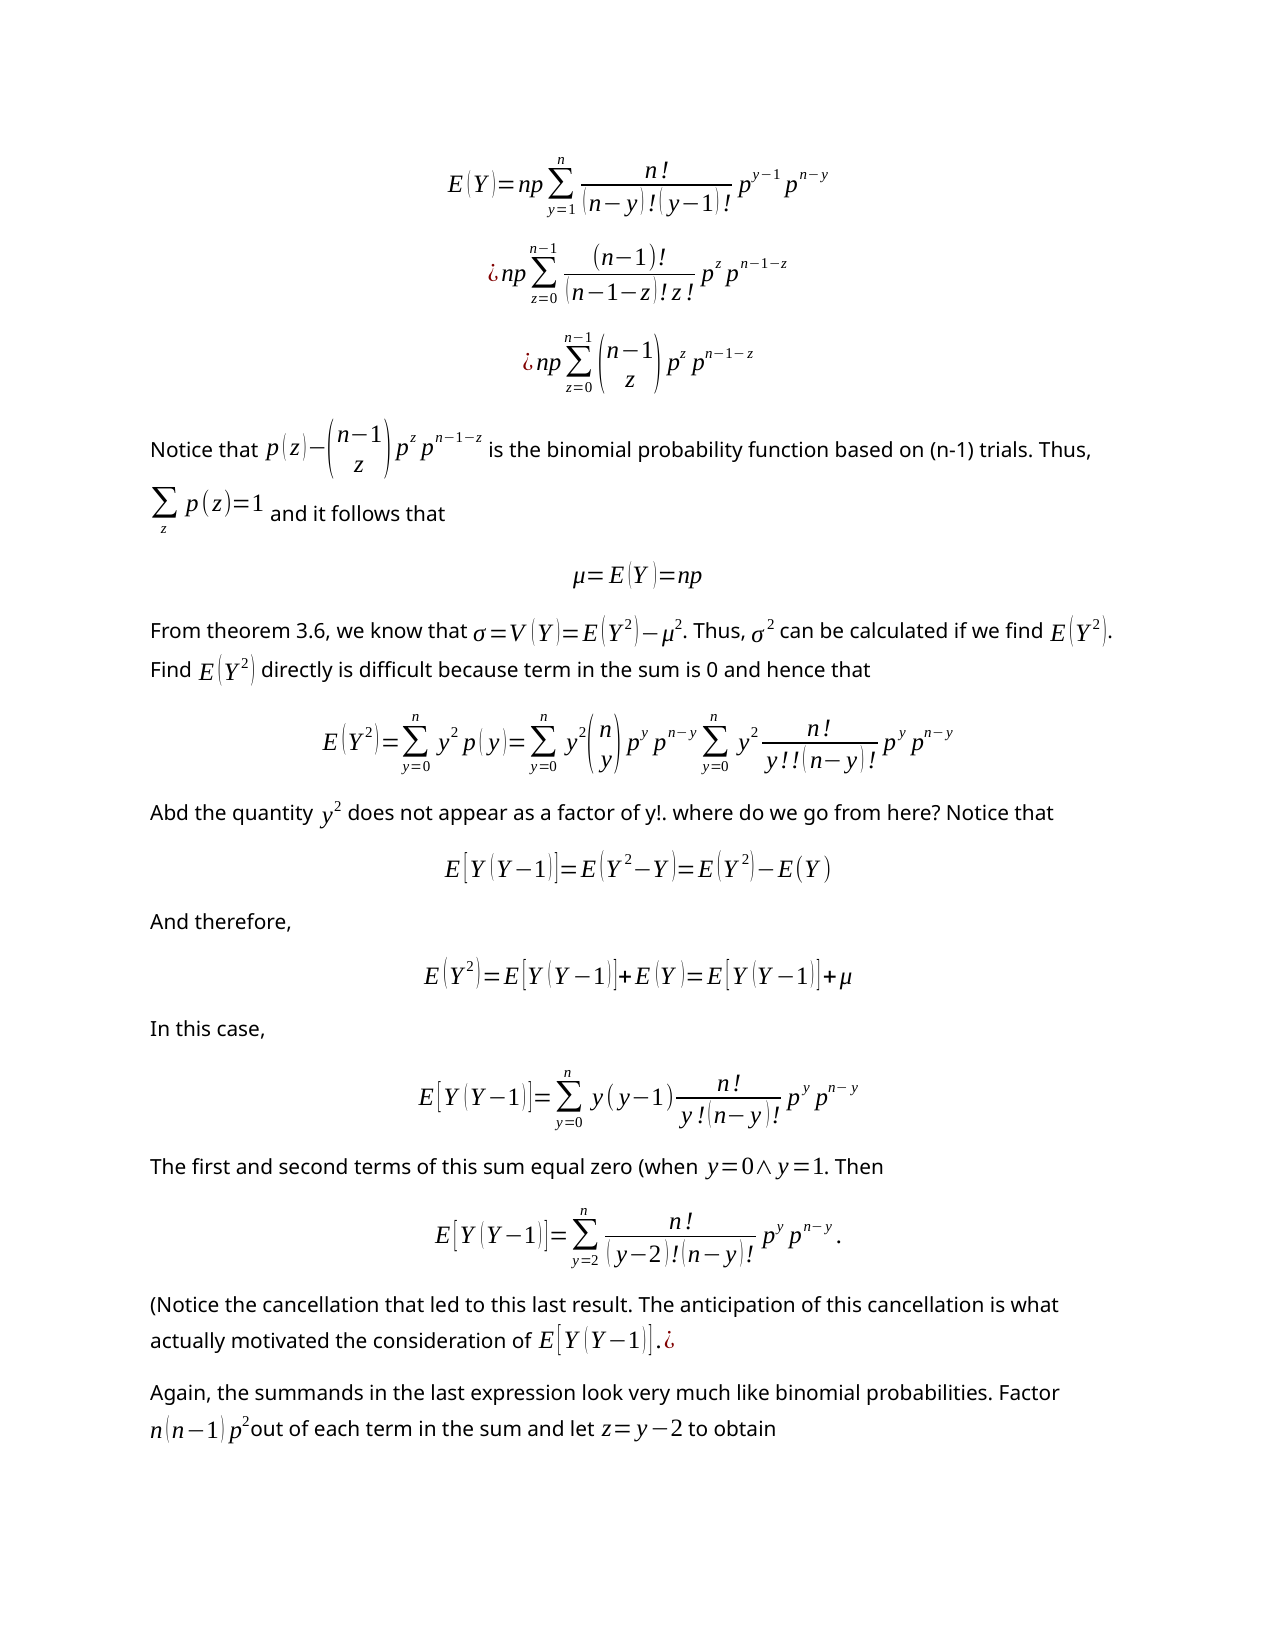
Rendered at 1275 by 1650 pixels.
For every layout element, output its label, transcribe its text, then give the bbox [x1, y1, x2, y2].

text And therefore, [150, 907, 1125, 935]
text In this case, [150, 1014, 1125, 1042]
text (Notice the cancellation that led to this last result. The anticipation of this cancellation is what actually motivated the consideration of [150, 1291, 1125, 1357]
text From theorem 3.6, we know that . Thus, can be calculated if we find . Find directly is difficult because term in the sum is 0 and hence that [150, 614, 1125, 687]
text Notice that is the binomial probability function based on (n-1) trials. Thus, and it follows that [150, 418, 1125, 537]
text The first and second terms of this sum equal zero (when . Then [150, 1152, 1125, 1181]
text Abd the quantity does not appear as a factor of y!. where do we go from here? Notice that [150, 797, 1125, 828]
text Again, the summands in the last expression look very much like binomial probabilities. Factor out of each term in the sum and let to obtain [150, 1378, 1125, 1445]
